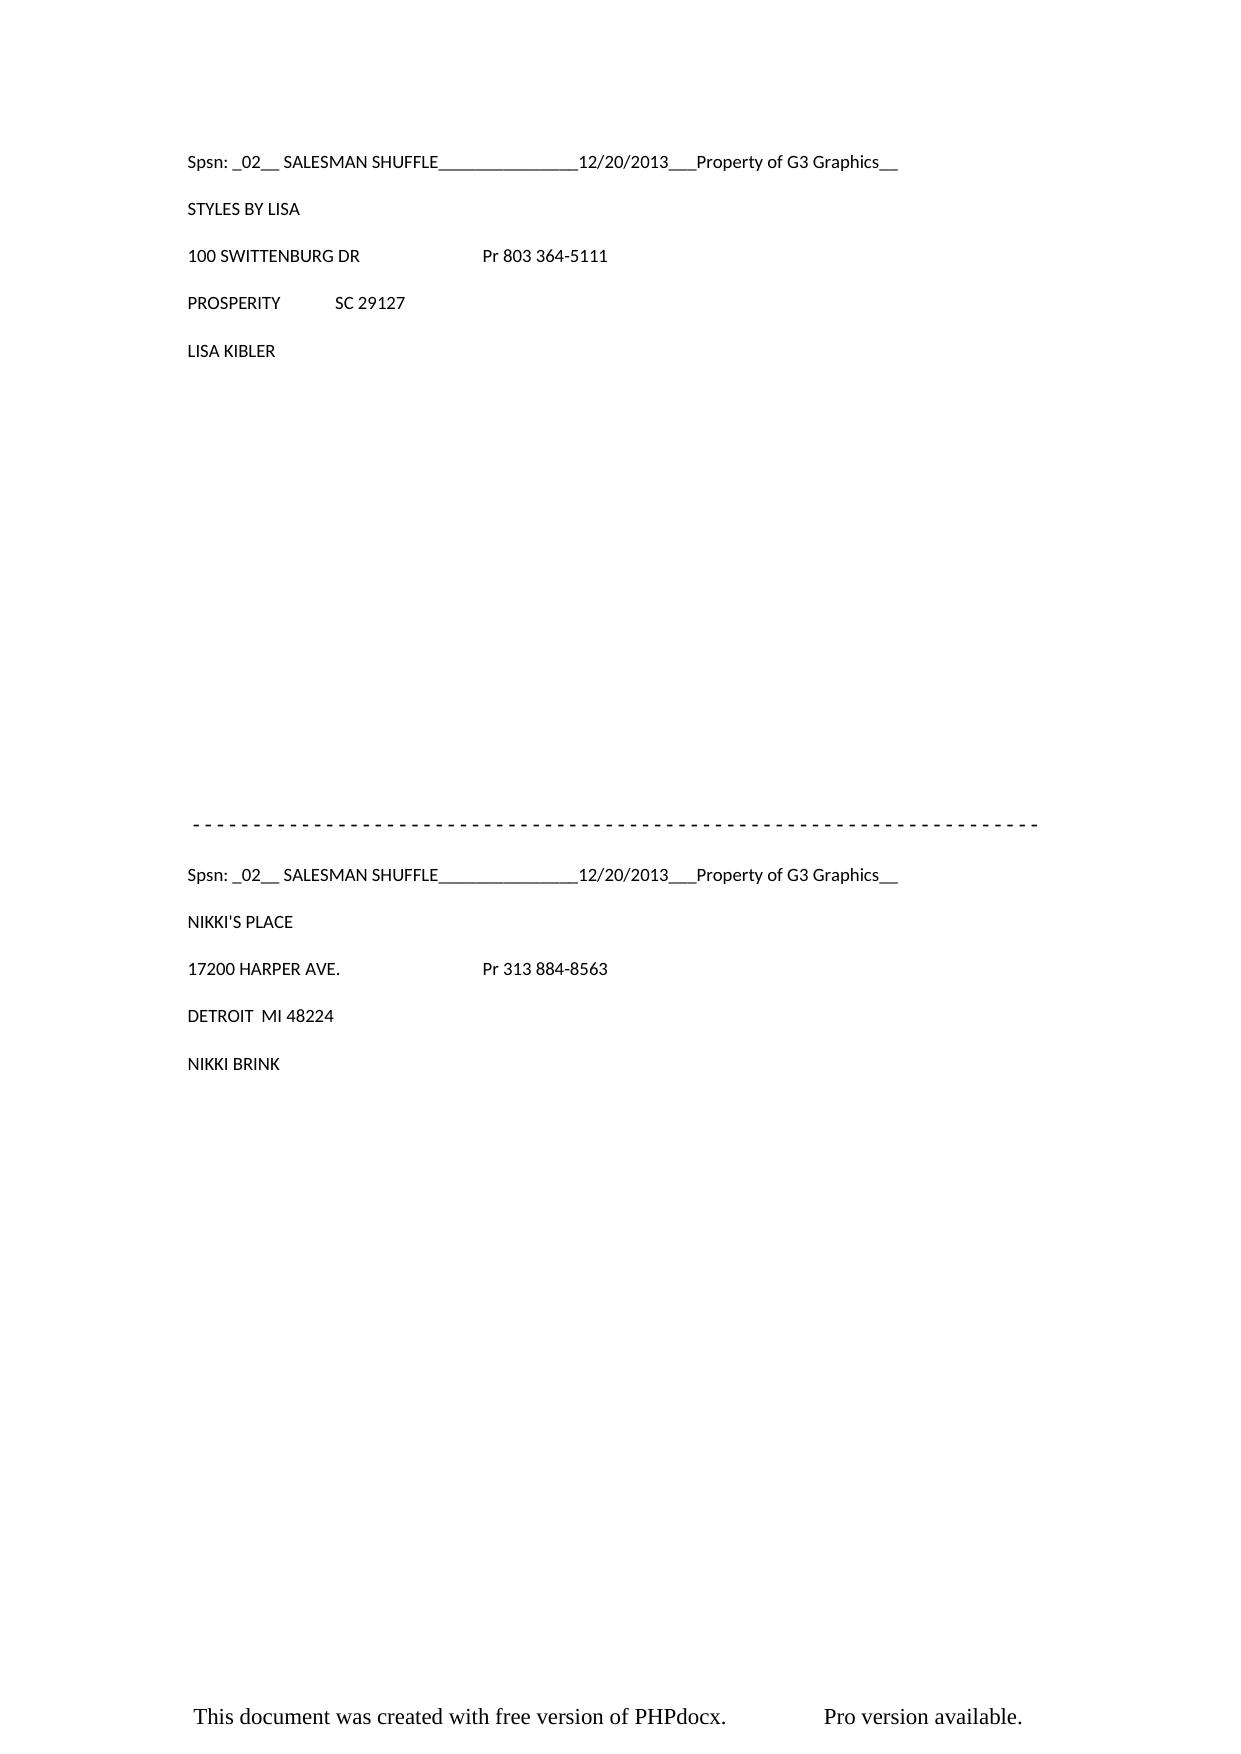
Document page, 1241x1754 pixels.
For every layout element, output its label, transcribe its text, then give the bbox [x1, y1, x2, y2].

text STYLES BY LISA [187, 197, 1053, 220]
text 100 SWITTENBURG DR Pr 803 364-5111 [187, 244, 1053, 267]
text 17200 HARPER AVE. Pr 313 884-8563 [187, 957, 1053, 980]
text - - - - - - - - - - - - - - - - - - - - - - - - - - - - - - - - - - - - - - - - - - - - - - - - - - - - - - - - - - - - - - - - - - - - - - [187, 810, 1053, 838]
text Spsn: _02__ SALESMAN SHUFFLE_______________12/20/2013___Property of G3 Graphics__ [187, 863, 1053, 886]
text LISA KIBLER [187, 339, 1053, 362]
text Spsn: _02__ SALESMAN SHUFFLE_______________12/20/2013___Property of G3 Graphics__ [187, 150, 1053, 173]
text NIKKI'S PLACE [187, 910, 1053, 933]
text DETROIT MI 48224 [187, 1005, 1053, 1028]
text NIKKI BRINK [187, 1052, 1053, 1075]
text PROSPERITY SC 29127 [187, 292, 1053, 314]
